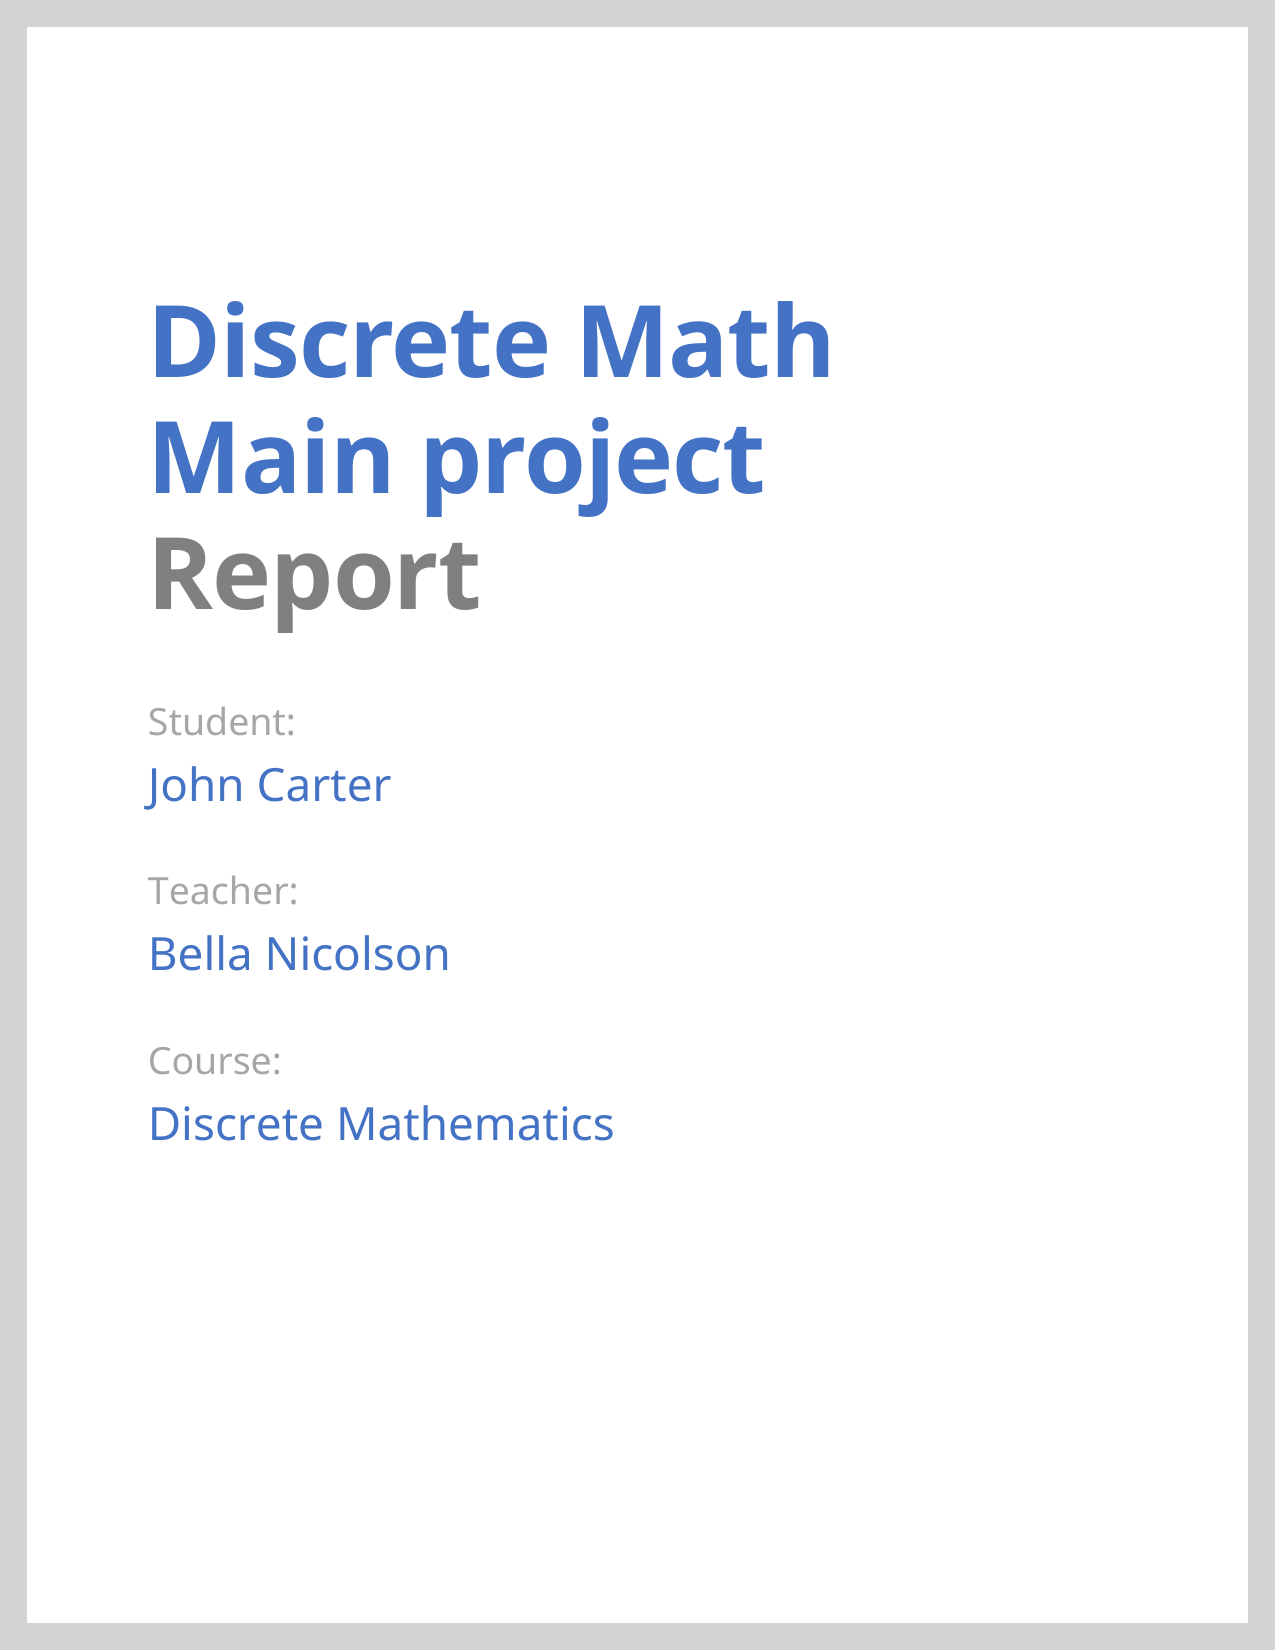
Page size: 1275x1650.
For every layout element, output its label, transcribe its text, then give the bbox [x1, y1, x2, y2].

title Main project [148, 401, 1127, 517]
title Discrete Math [148, 285, 1127, 401]
